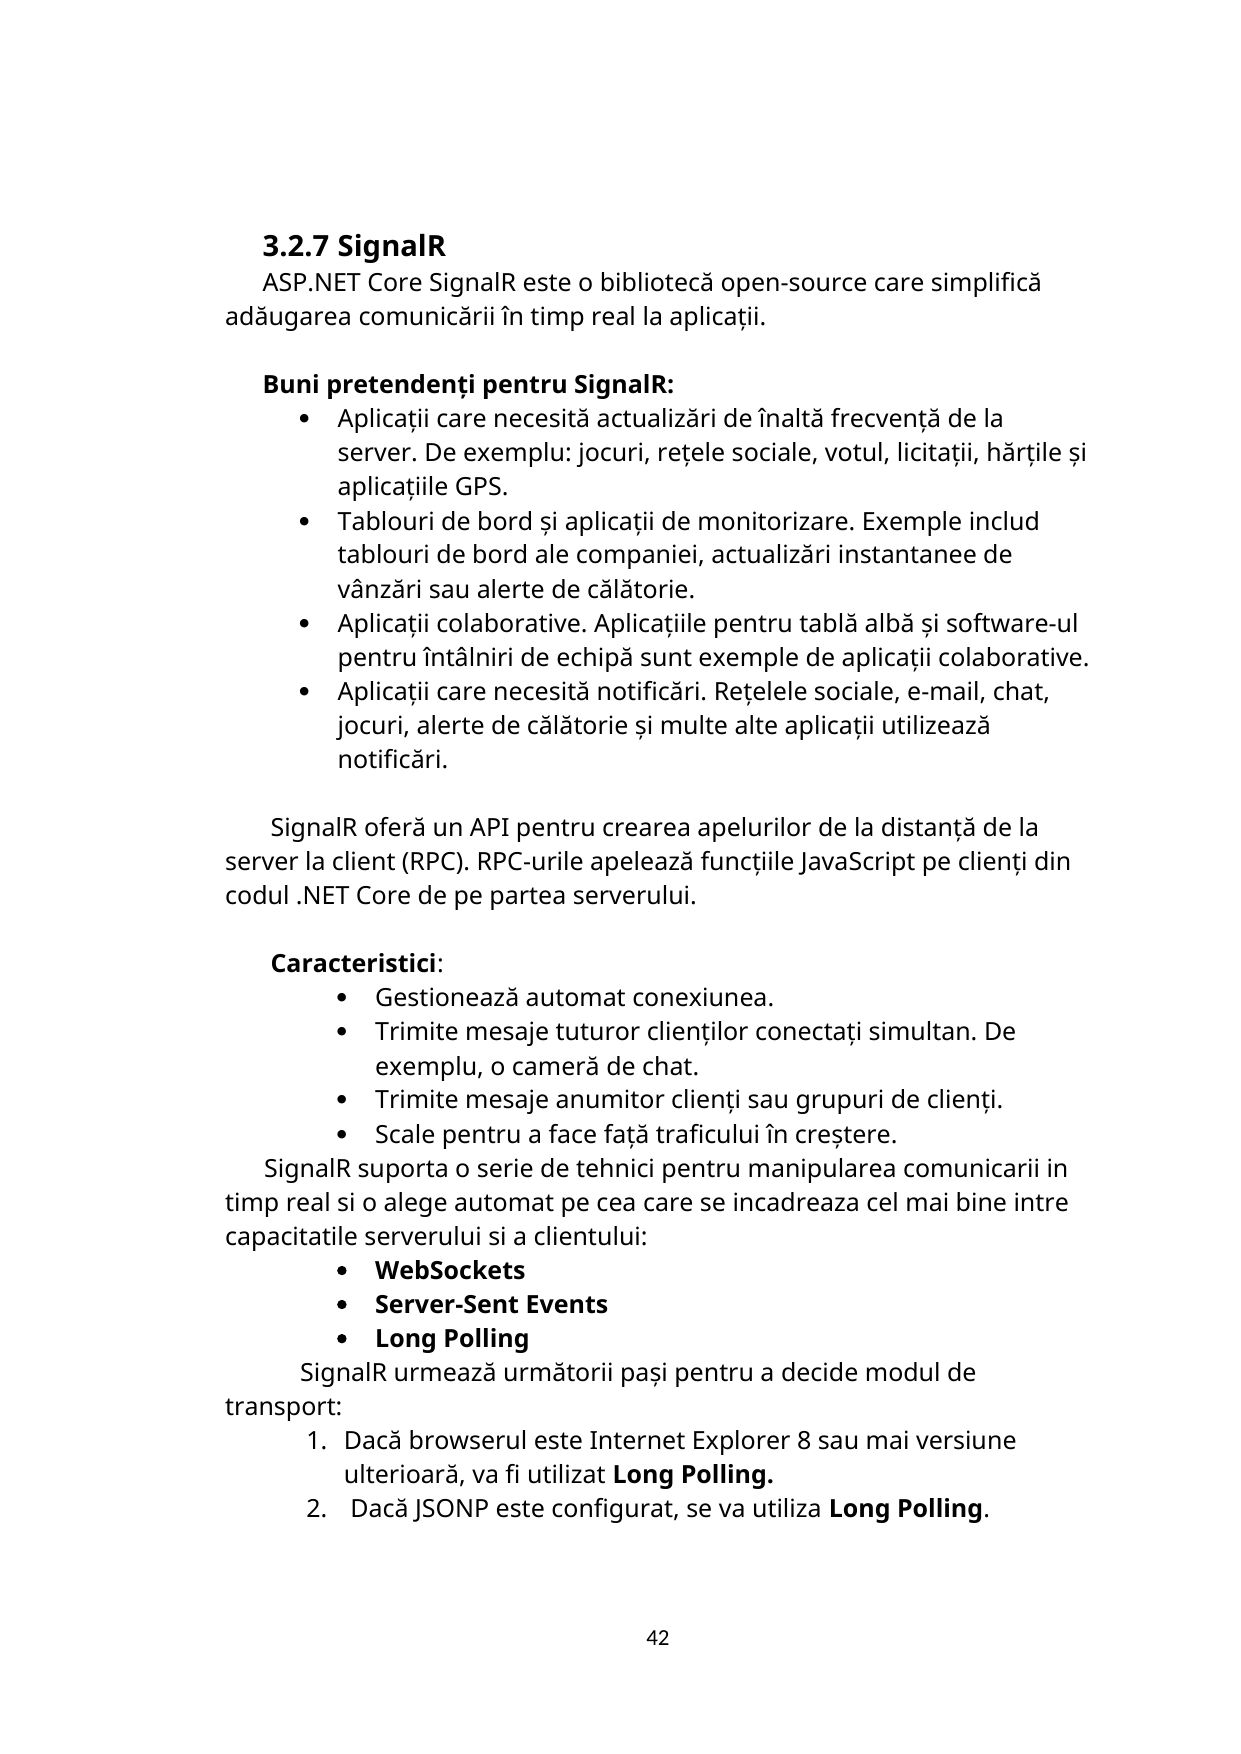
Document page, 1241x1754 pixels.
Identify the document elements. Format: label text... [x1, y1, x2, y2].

text SignalR suporta o serie de tehnici pentru manipularea comunicarii in timp real si o alege automat pe cea care se incadreaza cel mai bine intre capacitatile serverului si a clientului: [225, 1150, 1090, 1252]
list Aplicații care necesită actualizări de înaltă frecvență de la server. De exemplu: jocuri, rețele sociale, votul, licitații, hărțile și aplicațiile GPS. [300, 401, 1090, 503]
list Dacă browserul este Internet Explorer 8 sau mai versiune ulterioară, va fi utilizat Long Polling. [306, 1423, 1090, 1491]
list Trimite mesaje anumitor clienți sau grupuri de clienți. [337, 1082, 1090, 1116]
list Trimite mesaje tuturor clienților conectați simultan. De exemplu, o cameră de chat. [337, 1014, 1090, 1082]
list Aplicații care necesită notificări. Rețelele sociale, e-mail, chat, jocuri, alerte de călătorie și multe alte aplicații utilizează notificări. [300, 673, 1090, 776]
list Tablouri de bord și aplicații de monitorizare. Exemple includ tablouri de bord ale companiei, actualizări instantanee de vânzări sau alerte de călătorie. [300, 503, 1090, 605]
list Scale pentru a face față traficului în creștere. [337, 1116, 1090, 1150]
list Server-Sent Events [337, 1287, 1090, 1321]
text Buni pretendenți pentru SignalR: [262, 367, 1090, 401]
text ASP.NET Core SignalR este o bibliotecă open-source care simplifică adăugarea comunicării în timp real la aplicații. [225, 265, 1090, 333]
text SignalR oferă un API pentru crearea apelurilor de la distanță de la server la client (RPC). RPC-urile apelează funcțiile JavaScript pe clienți din codul .NET Core de pe partea serverului. [225, 810, 1090, 912]
list Gestionează automat conexiunea. [337, 980, 1090, 1014]
list Aplicații colaborative. Aplicațiile pentru tablă albă și software-ul pentru întâlniri de echipă sunt exemple de aplicații colaborative. [300, 605, 1090, 673]
list Long Polling [337, 1321, 1090, 1355]
list Dacă JSONP este configurat, se va utiliza Long Polling. [306, 1491, 1090, 1525]
text SignalR urmează următorii pași pentru a decide modul de transport: [225, 1355, 1090, 1423]
text Caracteristici: [225, 946, 1090, 980]
list WebSockets [337, 1252, 1090, 1287]
list SignalR [262, 225, 1090, 265]
